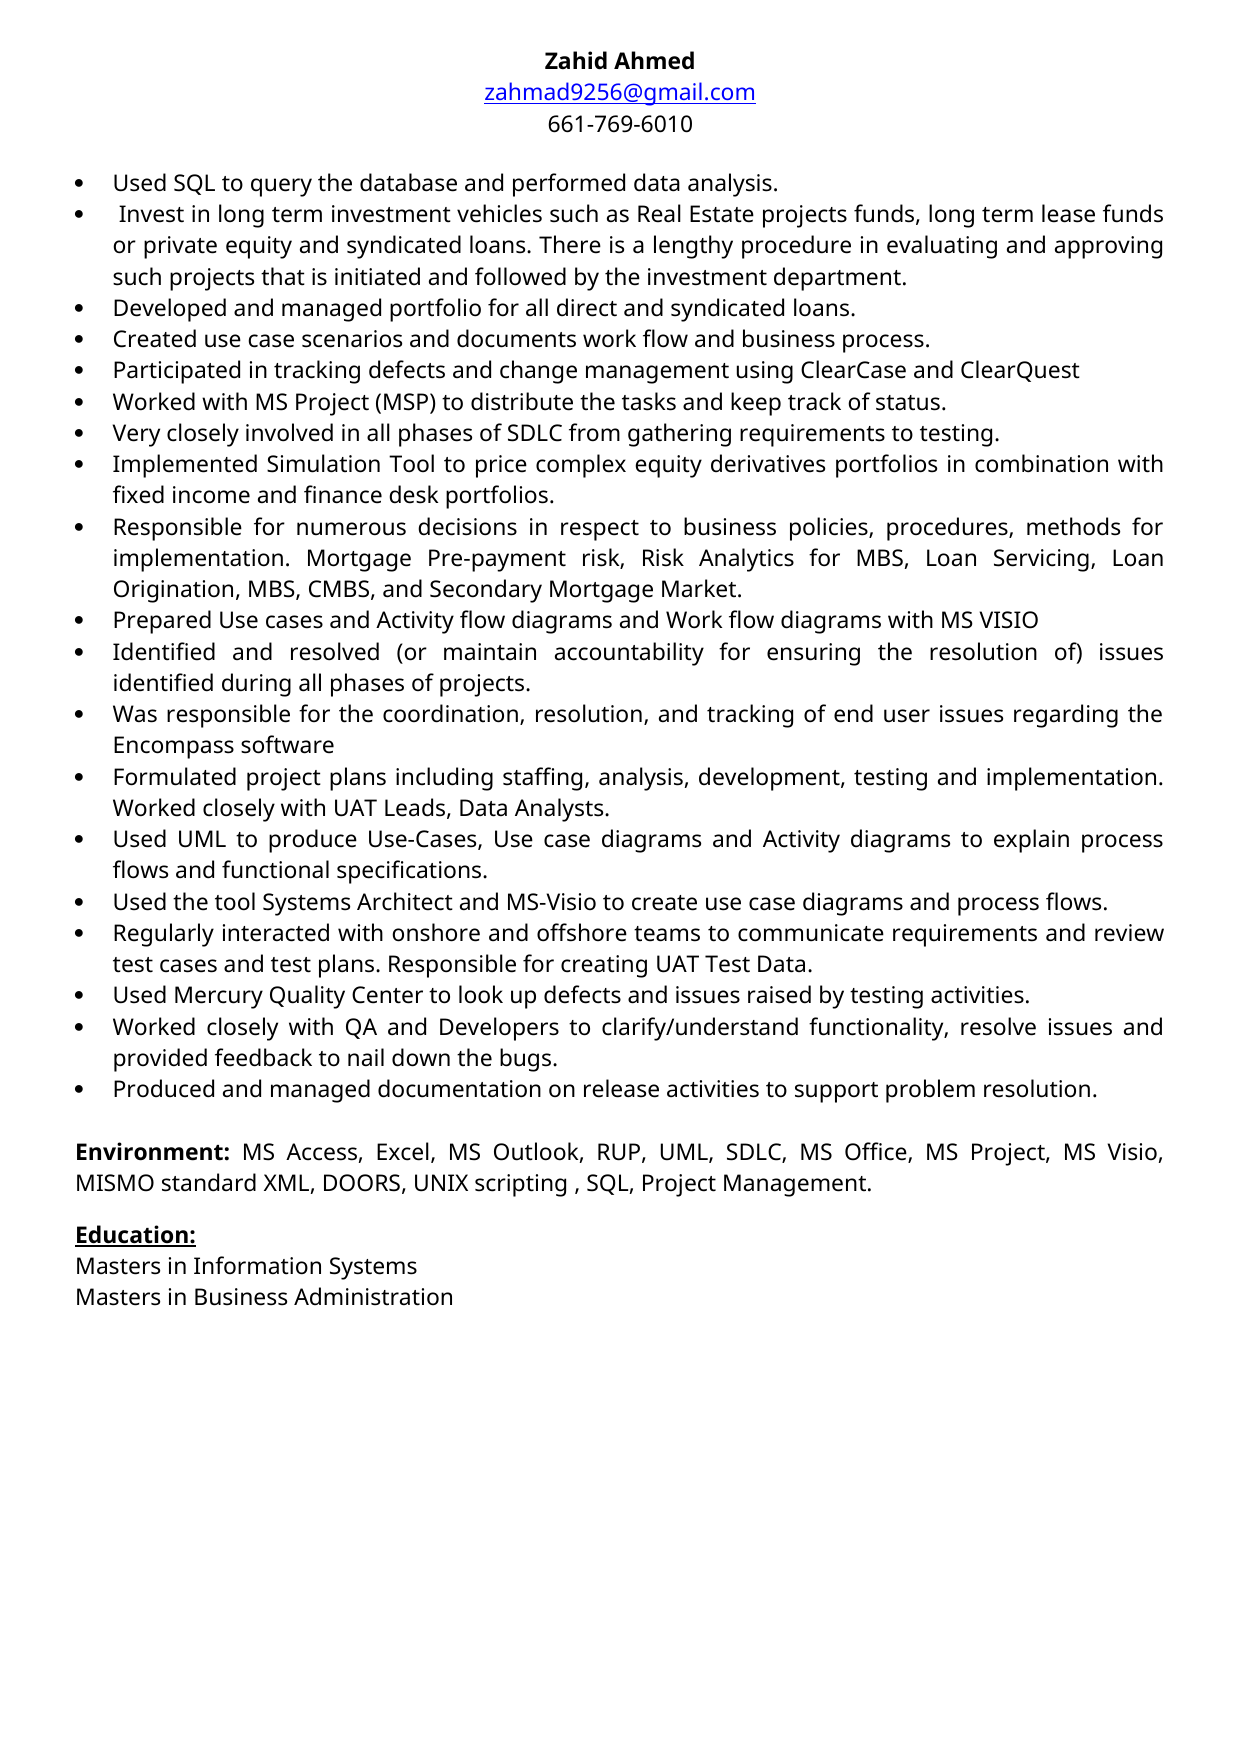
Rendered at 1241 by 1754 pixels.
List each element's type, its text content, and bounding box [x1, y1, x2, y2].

text Environment: MS Access, Excel, MS Outlook, RUP, UML, SDLC, MS Office, MS Project, MS Visio, MISMO standard XML, DOORS, UNIX scripting , SQL, Project Management. [75, 1136, 1165, 1198]
list Developed and managed portfolio for all direct and syndicated loans. [75, 292, 1165, 323]
list Responsible for numerous decisions in respect to business policies, procedures, methods for implementation. Mortgage Pre-payment risk, Risk Analytics for MBS, Loan Servicing, Loan Origination, MBS, CMBS, and Secondary Mortgage Market. [75, 511, 1165, 604]
list Used SQL to query the database and performed data analysis. [75, 167, 1165, 198]
list Regularly interacted with onshore and offshore teams to communicate requirements and review test cases and test plans. Responsible for creating UAT Test Data. [75, 917, 1165, 979]
list Invest in long term investment vehicles such as Real Estate projects funds, long term lease funds or private equity and syndicated loans. There is a lengthy procedure in evaluating and approving such projects that is initiated and followed by the investment department. [75, 198, 1165, 292]
list Used Mercury Quality Center to look up defects and issues raised by testing activities. [75, 979, 1165, 1011]
text Masters in Business Administration [75, 1281, 1165, 1313]
list Formulated project plans including staffing, analysis, development, testing and implementation. Worked closely with UAT Leads, Data Analysts. [75, 761, 1165, 823]
list Participated in tracking defects and change management using ClearCase and ClearQuest [75, 354, 1165, 386]
text Education: [75, 1219, 1165, 1250]
list Prepared Use cases and Activity flow diagrams and Work flow diagrams with MS VISIO [75, 604, 1165, 636]
list Used UML to produce Use-Cases, Use case diagrams and Activity diagrams to explain process flows and functional specifications. [75, 823, 1165, 886]
list Very closely involved in all phases of SDLC from gathering requirements to testing. [75, 417, 1165, 448]
list Implemented Simulation Tool to price complex equity derivatives portfolios in combination with fixed income and finance desk portfolios. [75, 448, 1165, 511]
list Created use case scenarios and documents work flow and business process. [75, 323, 1165, 354]
list Worked closely with QA and Developers to clarify/understand functionality, resolve issues and provided feedback to nail down the bugs. [75, 1011, 1165, 1073]
list Identified and resolved (or maintain accountability for ensuring the resolution of) issues identified during all phases of projects. [75, 636, 1165, 698]
text Masters in Information Systems [75, 1250, 1165, 1281]
list Was responsible for the coordination, resolution, and tracking of end user issues regarding the Encompass software [75, 698, 1165, 761]
list Used the tool Systems Architect and MS-Visio to create use case diagrams and process flows. [75, 886, 1165, 917]
list Worked with MS Project (MSP) to distribute the tasks and keep track of status. [75, 386, 1165, 417]
list Produced and managed documentation on release activities to support problem resolution. [75, 1073, 1165, 1104]
